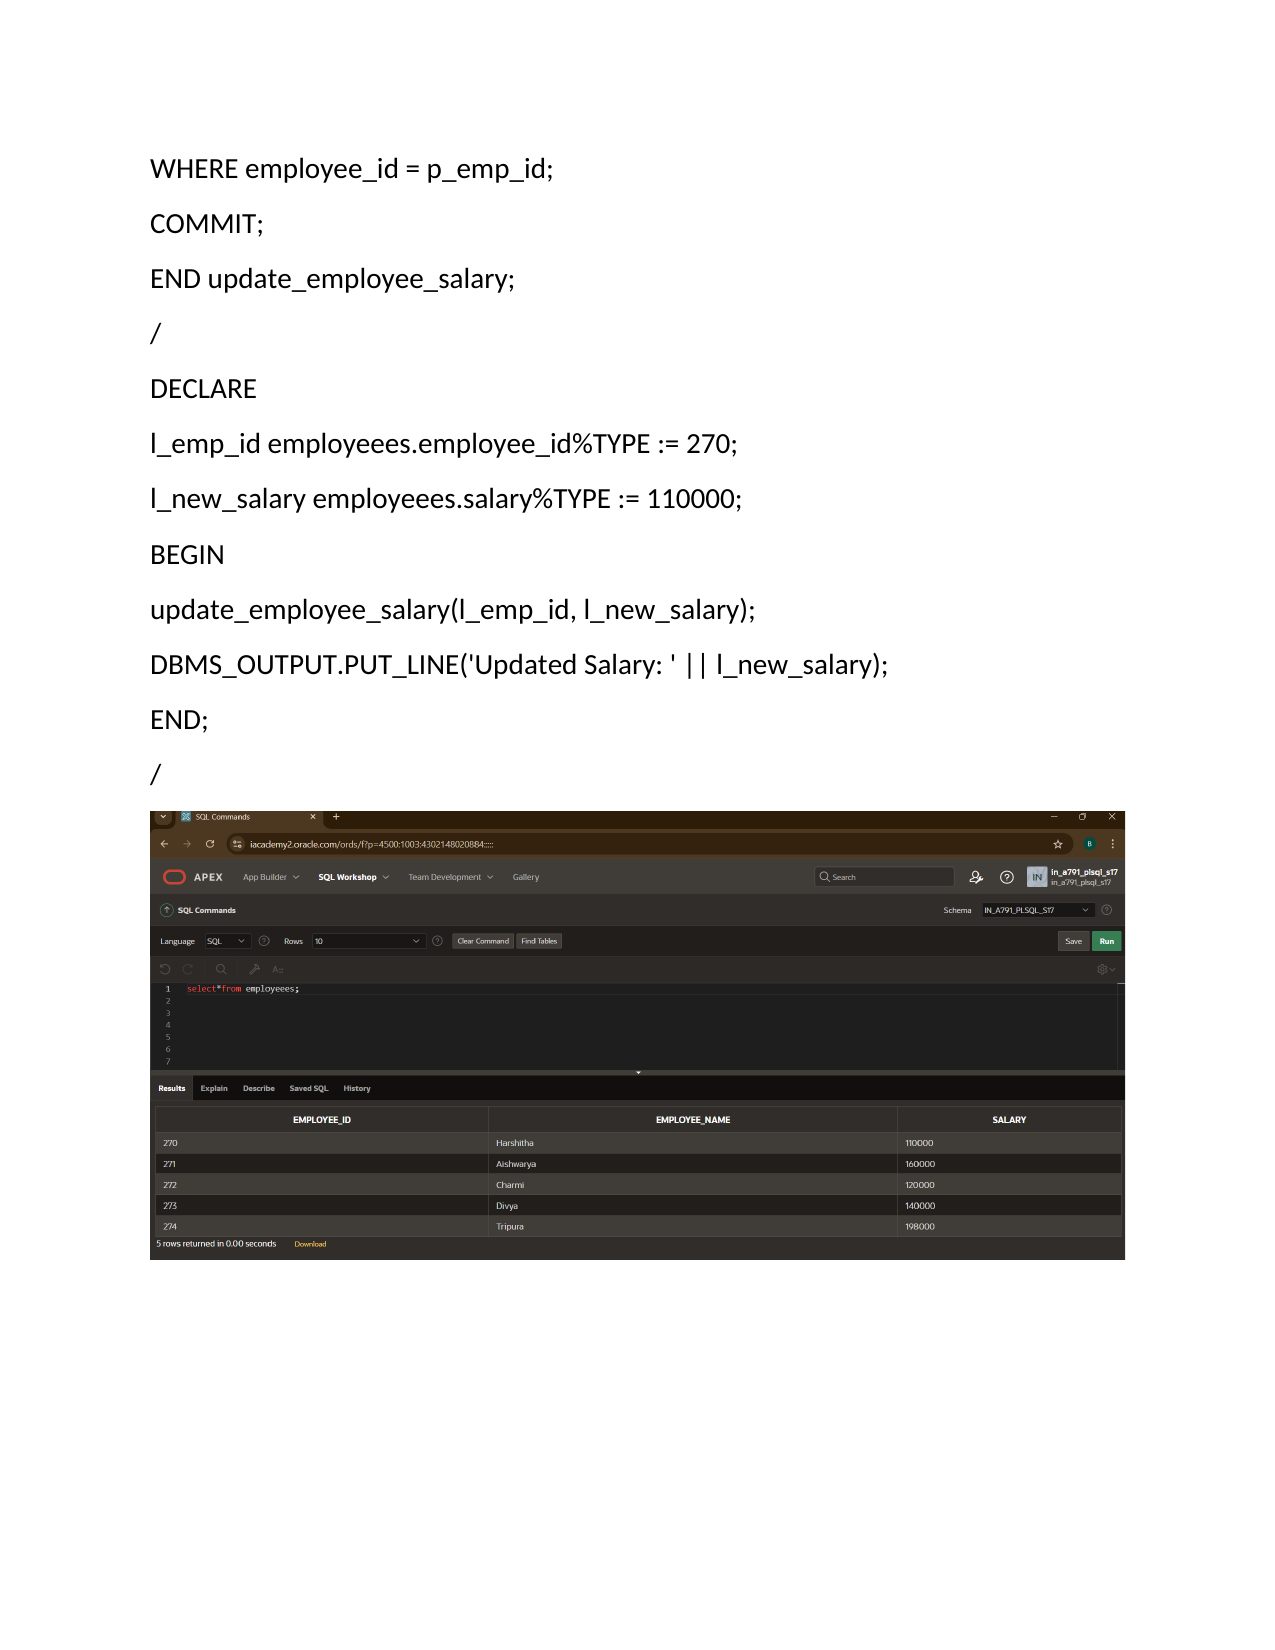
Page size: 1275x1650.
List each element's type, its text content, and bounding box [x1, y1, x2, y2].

text l_new_salary employeees.salary%TYPE := 110000; [150, 481, 1125, 516]
text BEGIN [150, 536, 1125, 571]
text l_emp_id employeees.employee_id%TYPE := 270; [150, 426, 1125, 461]
text END; [150, 701, 1125, 737]
text update_employee_salary(l_emp_id, l_new_salary); [150, 591, 1125, 626]
picture [150, 811, 1125, 1260]
text END update_employee_salary; [150, 260, 1125, 296]
text DECLARE [150, 370, 1125, 406]
text WHERE employee_id = p_emp_id; [150, 150, 1125, 186]
text COMMIT; [150, 205, 1125, 241]
text / [150, 756, 1125, 792]
text / [150, 315, 1125, 351]
text DBMS_OUTPUT.PUT_LINE('Updated Salary: ' || l_new_salary); [150, 646, 1125, 682]
